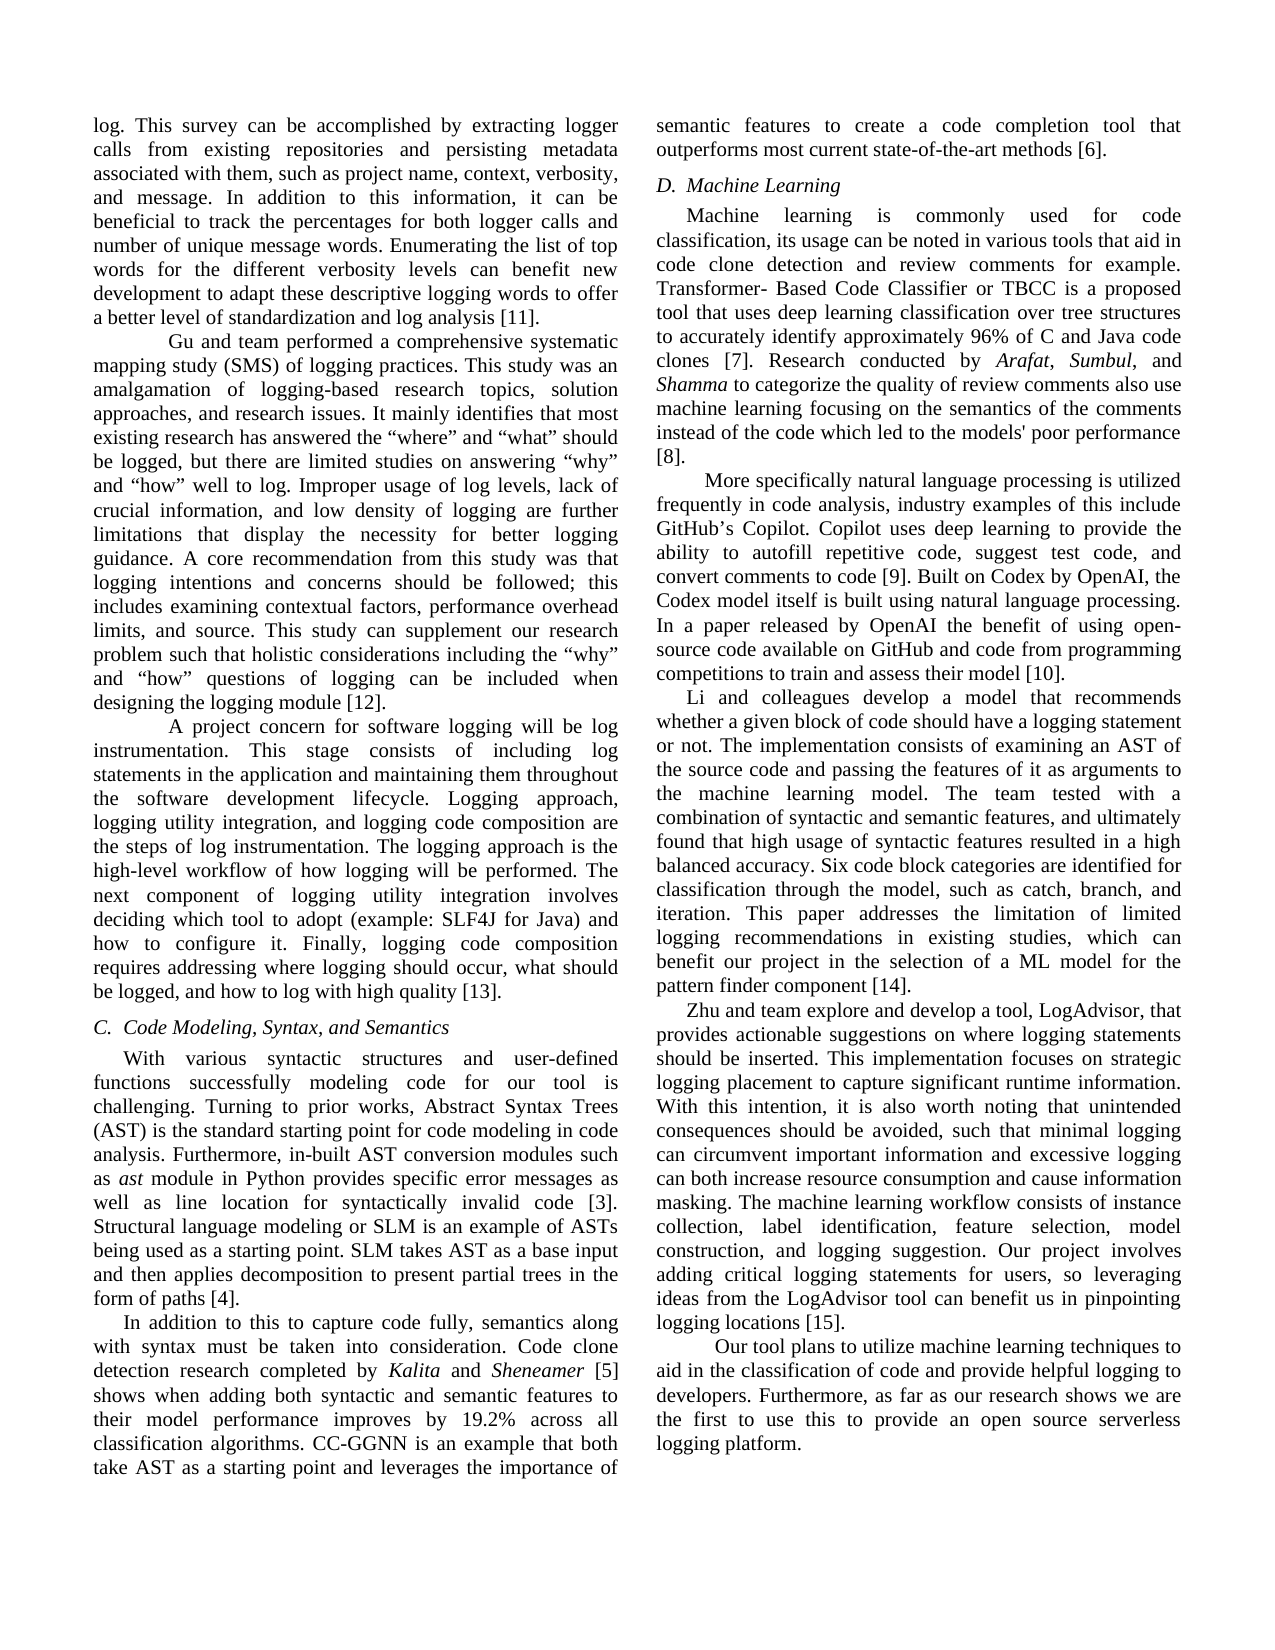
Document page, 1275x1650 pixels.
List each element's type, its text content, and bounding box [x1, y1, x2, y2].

text Zhu and team explore and develop a tool, LogAdvisor, that provides actionable suggestions on where logging statements should be inserted. This implementation focuses on strategic logging placement to capture significant runtime information. With this intention, it is also worth noting that unintended consequences should be avoided, such that minimal logging can circumvent important information and excessive logging can both increase resource consumption and cause information masking. The machine learning workflow consists of instance collection, label identification, feature selection, model construction, and logging suggestion. Our project involves adding critical logging statements for users, so leveraging ideas from the LogAdvisor tool can benefit us in pinpointing logging locations [15]. [656, 997, 1182, 1334]
subtitle Machine Learning [656, 173, 1182, 197]
text More specifically natural language processing is utilized frequently in code analysis, industry examples of this include GitHub’s Copilot. Copilot uses deep learning to provide the ability to autofill repetitive code, suggest test code, and convert comments to code [9]. Built on Codex by OpenAI, the Codex model itself is built using natural language processing. In a paper released by OpenAI the benefit of using open-source code available on GitHub and code from programming competitions to train and assess their model [10]. [656, 468, 1182, 685]
text With various syntactic structures and user-defined functions successfully modeling code for our tool is challenging. Turning to prior works, Abstract Syntax Trees (AST) is the standard starting point for code modeling in code analysis. Furthermore, in-built AST conversion modules such as ast module in Python provides specific error messages as well as line location for syntactically invalid code [3]. Structural language modeling or SLM is an example of ASTs being used as a starting point. SLM takes AST as a base input and then applies decomposition to present partial trees in the form of paths [4]. [93, 1046, 619, 1310]
text Our tool plans to utilize machine learning techniques to aid in the classification of code and provide helpful logging to developers. Furthermore, as far as our research shows we are the first to use this to provide an open source serverless logging platform. [656, 1334, 1182, 1455]
text Machine learning is commonly used for code classification, its usage can be noted in various tools that aid in code clone detection and review comments for example. Transformer- Based Code Classifier or TBCC is a proposed tool that uses deep learning classification over tree structures to accurately identify approximately 96% of C and Java code clones [7]. Research conducted by Arafat, Sumbul, and Shamma to categorize the quality of review comments also use machine learning focusing on the semantics of the comments instead of the code which led to the models' poor performance [8]. [656, 203, 1182, 468]
text Li and colleagues develop a model that recommends whether a given block of code should have a logging statement or not. The implementation consists of examining an AST of the source code and passing the features of it as arguments to the machine learning model. The team tested with a combination of syntactic and semantic features, and ultimately found that high usage of syntactic features resulted in a high balanced accuracy. Six code block categories are identified for classification through the model, such as catch, branch, and iteration. This paper addresses the limitation of limited logging recommendations in existing studies, which can benefit our project in the selection of a ML model for the pattern finder component [14]. [656, 685, 1182, 997]
text A project concern for software logging will be log instrumentation. This stage consists of including log statements in the application and maintaining them throughout the software development lifecycle. Logging approach, logging utility integration, and logging code composition are the steps of log instrumentation. The logging approach is the high-level workflow of how logging will be performed. The next component of logging utility integration involves deciding which tool to adopt (example: SLF4J for Java) and how to configure it. Finally, logging code composition requires addressing where logging should occur, what should be logged, and how to log with high quality [13]. [93, 714, 619, 1003]
text Gu and team performed a comprehensive systematic mapping study (SMS) of logging practices. This study was an amalgamation of logging-based research topics, solution approaches, and research issues. It mainly identifies that most existing research has answered the “where” and “what” should be logged, but there are limited studies on answering “why” and “how” well to log. Improper usage of log levels, lack of crucial information, and low density of logging are further limitations that display the necessity for better logging guidance. A core recommendation from this study was that logging intentions and concerns should be followed; this includes examining contextual factors, performance overhead limits, and source. This study can supplement our research problem such that holistic considerations including the “why” and “how” questions of logging can be included when designing the logging module [12]. [93, 329, 619, 714]
subtitle Code Modeling, Syntax, and Semantics [93, 1015, 619, 1039]
text In addition to this to capture code fully, semantics along with syntax must be taken into consideration. Code clone detection research completed by Kalita and Sheneamer [5] shows when adding both syntactic and semantic features to their model performance improves by 19.2% across all classification algorithms. CC-GGNN is an example that both take AST as a starting point and leverages the importance of semantic features to create a code completion tool that outperforms most current state-of-the-art methods [6]. [93, 1310, 619, 1479]
